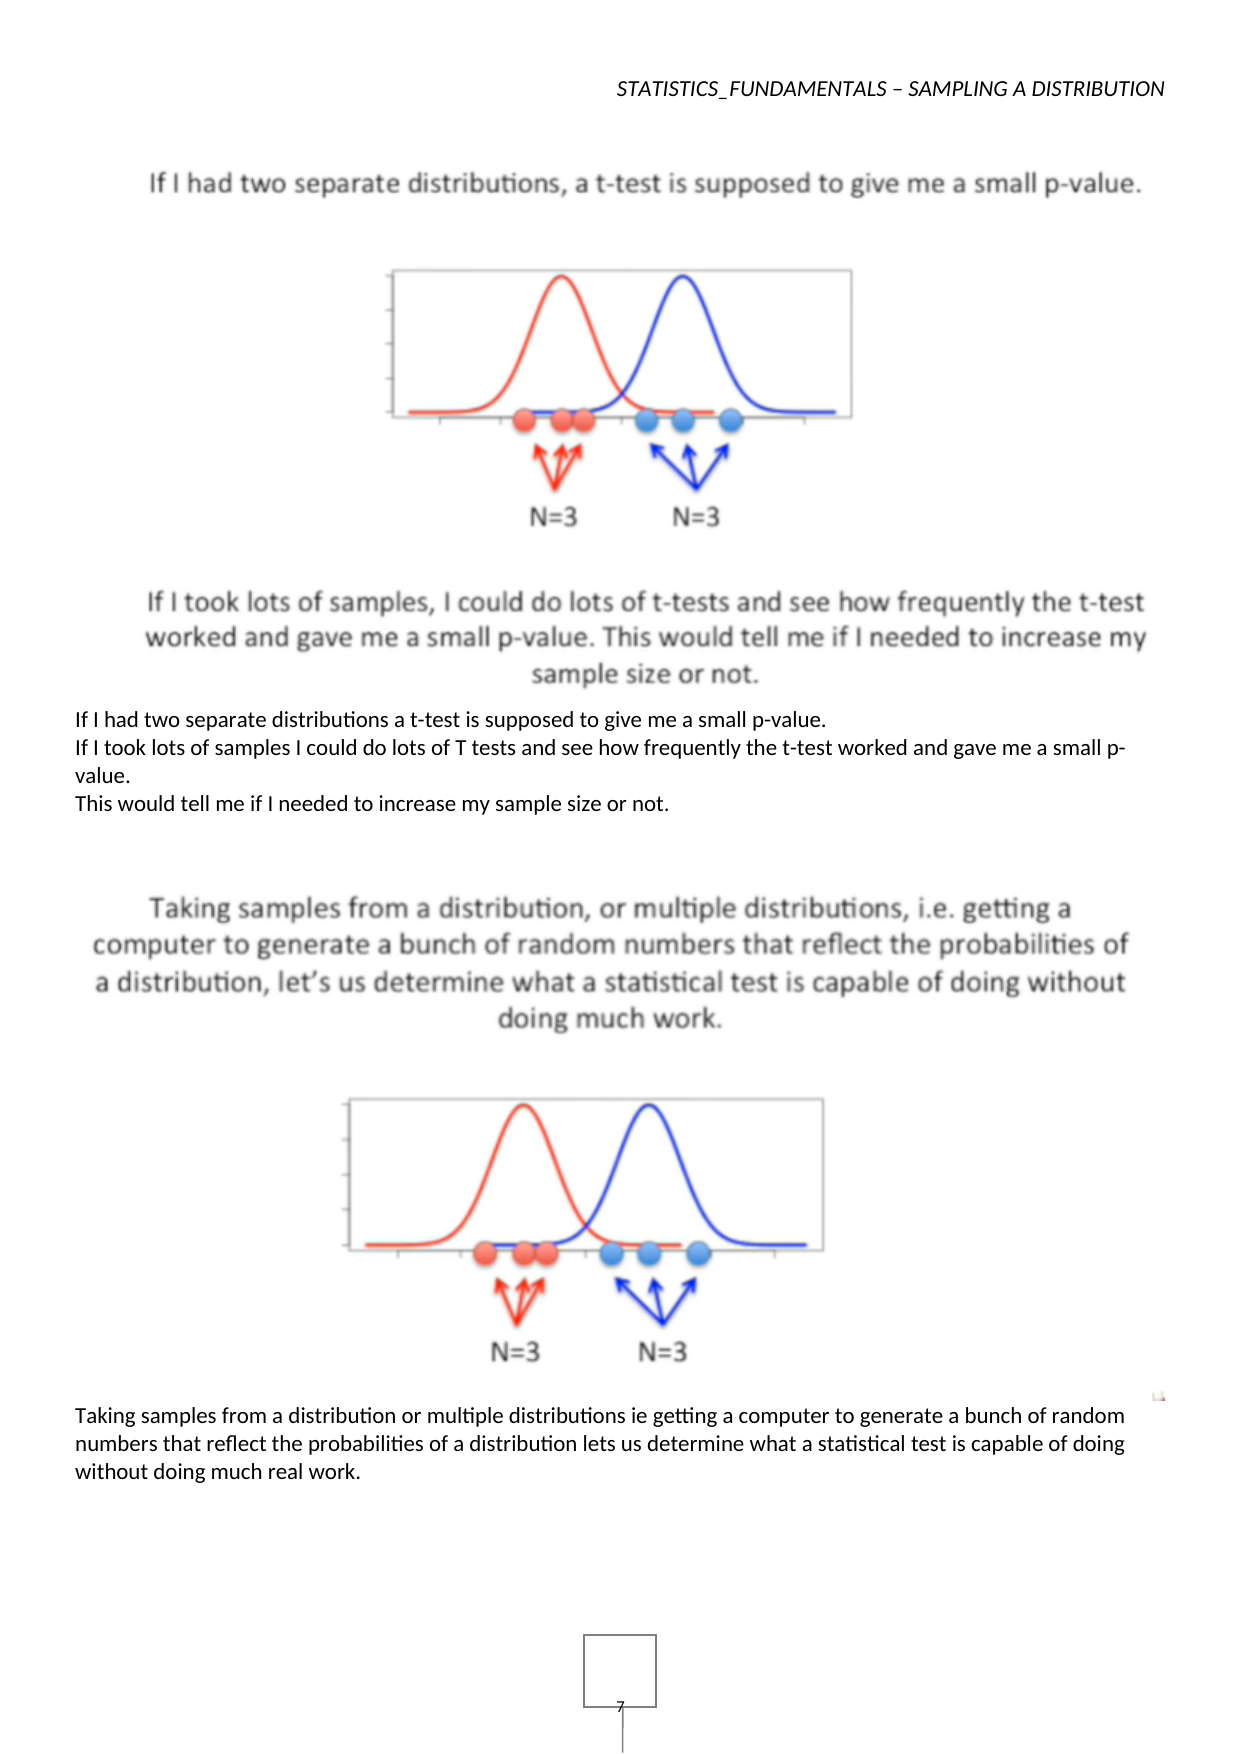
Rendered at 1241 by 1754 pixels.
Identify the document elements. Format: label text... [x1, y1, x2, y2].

text Taking samples from a distribution or multiple distributions ie getting a computer to generate a bunch of random numbers that reflect the probabilities of a distribution lets us determine what a statistical test is capable of doing without doing much real work. [75, 1401, 1165, 1485]
text If I had two separate distributions a t-test is supposed to give me a small p-value. [75, 706, 1165, 733]
text If I took lots of samples I could do lots of T tests and see how frequently the t-test worked and gave me a small p-value. [75, 733, 1165, 789]
text This would tell me if I needed to increase my sample size or not. [75, 789, 1165, 817]
picture [75, 129, 1166, 706]
picture [75, 845, 1166, 1401]
